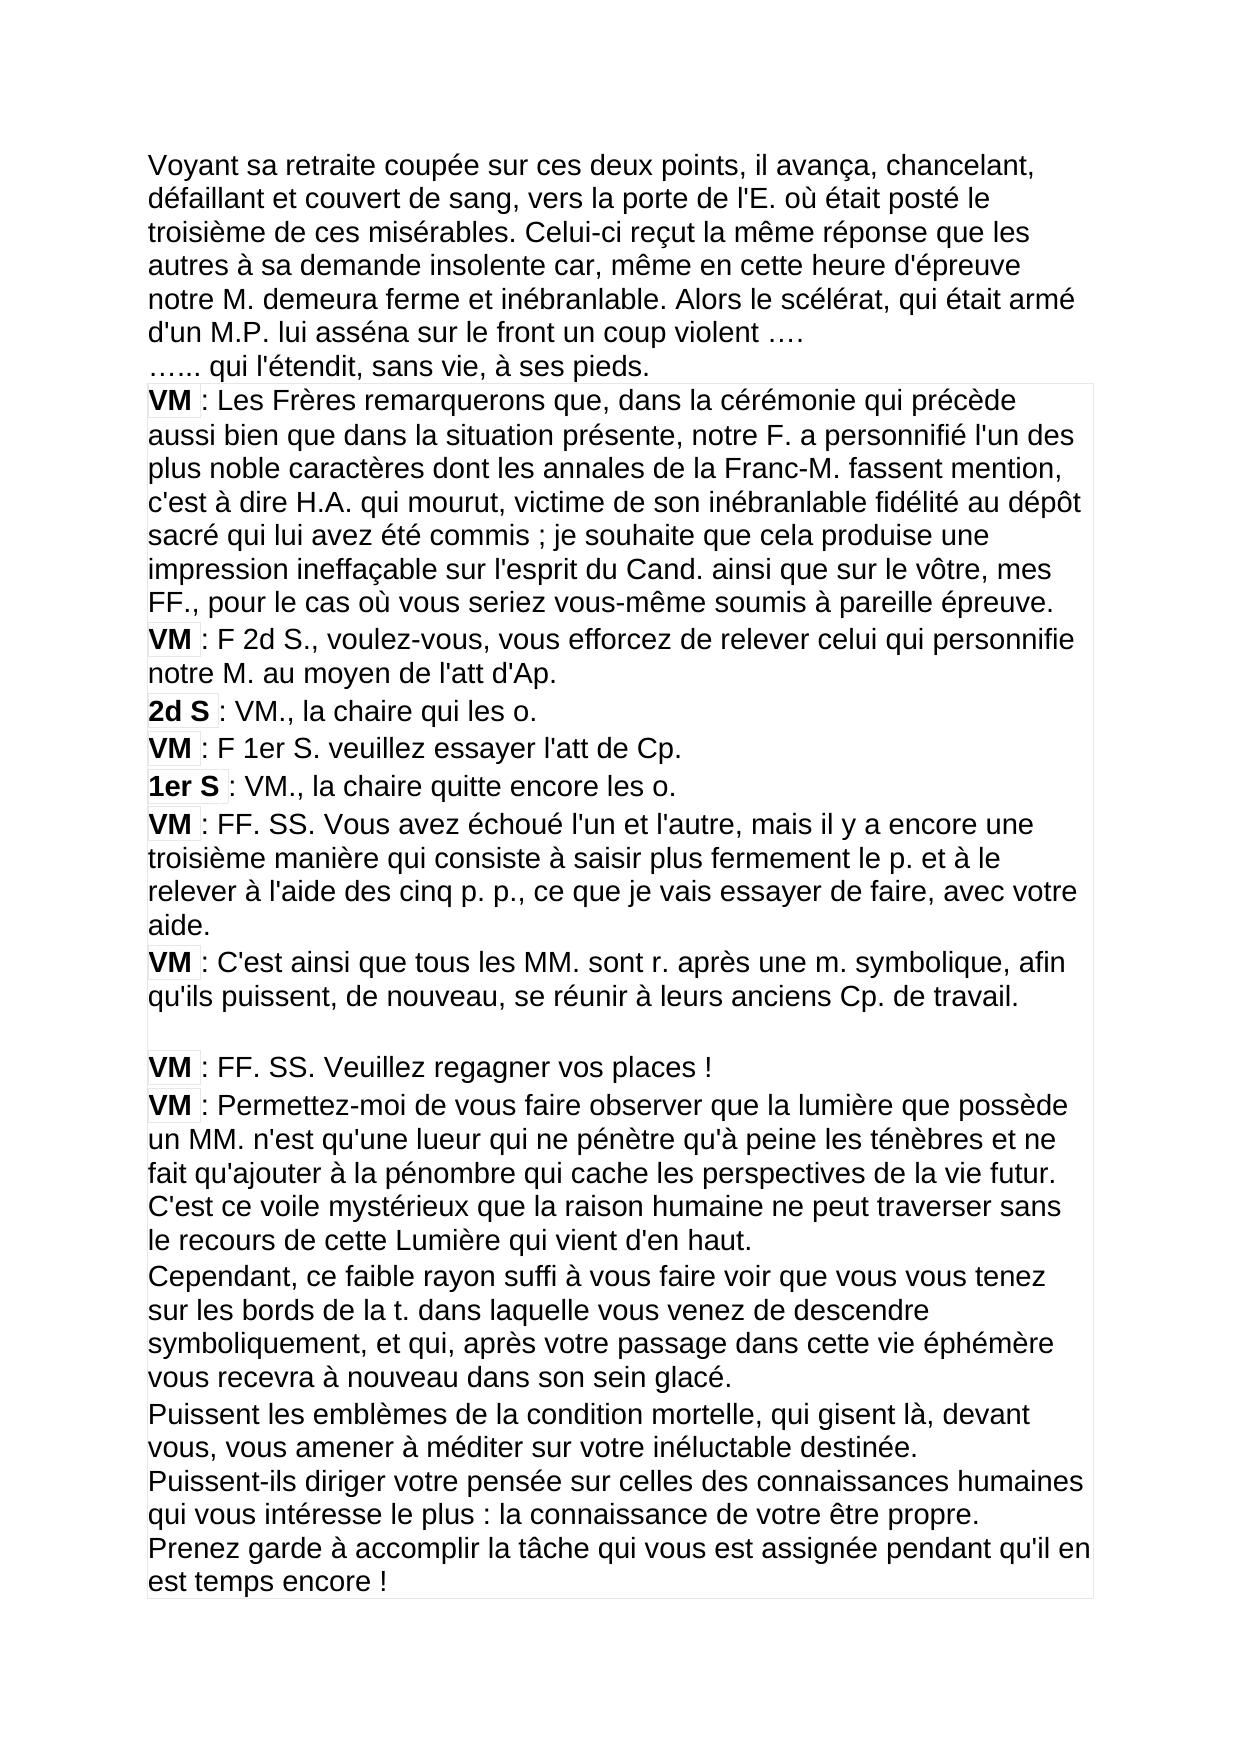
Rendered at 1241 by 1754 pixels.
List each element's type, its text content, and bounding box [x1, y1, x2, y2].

text 2d S : VM., la chaire qui les o. [149, 694, 218, 727]
text 1er S : VM., la chaire quitte encore les o. [149, 770, 228, 803]
text VM : F 2d S., voulez-vous, vous efforcez de relever celui qui personnifie notre M. au moyen de l'att d'Ap. [148, 621, 1093, 690]
text VM : Permettez-moi de vous faire observer que la lumière que possède un MM. n'est qu'une lueur qui ne pénètre qu'à peine les ténèbres et ne fait qu'ajouter à la pénombre qui cache les perspectives de la vie futur. C'est ce voile mystérieux que la raison humaine ne peut traverser sans le recours de cette Lumière qui vient d'en haut. [148, 1087, 1093, 1256]
text VM : Les Frères remarquerons que, dans la cérémonie qui précède aussi bien que dans la situation présente, notre F. a personnifié l'un des plus noble caractères dont les annales de la Franc-M. fassent mention, c'est à dire H.A. qui mourut, victime de son inébranlable fidélité au dépôt sacré qui lui avez été commis ; je souhaite que cela produise une impression ineffaçable sur l'esprit du Cand. ainsi que sur le vôtre, mes FF., pour le cas où vous seriez vous-même soumis à pareille épreuve. [148, 384, 1093, 619]
text …... qui l'étendit, sans vie, à ses pieds. [148, 349, 1093, 382]
text VM : FF. SS. Vous avez échoué l'un et l'autre, mais il y a encore une troisième manière qui consiste à saisir plus fermement le p. et à le relever à l'aide des cinq p. p., ce que je vais essayer de faire, avec votre aide. [148, 806, 1093, 941]
text Voyant sa retraite coupée sur ces deux points, il avança, chancelant, défaillant et couvert de sang, vers la porte de l'E. où était posté le troisième de ces misérables. Celui-ci reçut la même réponse que les autres à sa demande insolente car, même en cette heure d'épreuve notre M. demeura ferme et inébranlable. Alors le scélérat, qui était armé d'un M.P. lui asséna sur le front un coup violent …. [148, 148, 1093, 349]
text VM : F 1er S. veuillez essayer l'att de Cp. [201, 730, 1093, 765]
text VM : C'est ainsi que tous les MM. sont r. après une m. symbolique, afin qu'ils puissent, de nouveau, se réunir à leurs anciens Cp. de travail. [148, 944, 1093, 1047]
text 2d S : VM., la chaire qui les o. [219, 693, 1093, 728]
text Puissent les emblèmes de la condition mortelle, qui gisent là, devant vous, vous amener à méditer sur votre inéluctable destinée. Puissent-ils diriger votre pensée sur celles des connaissances humaines qui vous intéresse le plus : la connaissance de votre être propre. Prenez garde à accomplir la tâche qui vous est assignée pendant qu'il en est temps encore ! [148, 1396, 1093, 1598]
text VM : FF. SS. Veuillez regagner vos places ! [148, 1049, 1093, 1084]
text Cependant, ce faible rayon suffi à vous faire voir que vous vous tenez sur les bords de la t. dans laquelle vous venez de descendre symboliquement, et qui, après votre passage dans cette vie éphémère vous recevra à nouveau dans son sein glacé. [148, 1259, 1093, 1394]
text 1er S : VM., la chaire quitte encore les o. [229, 768, 1093, 803]
